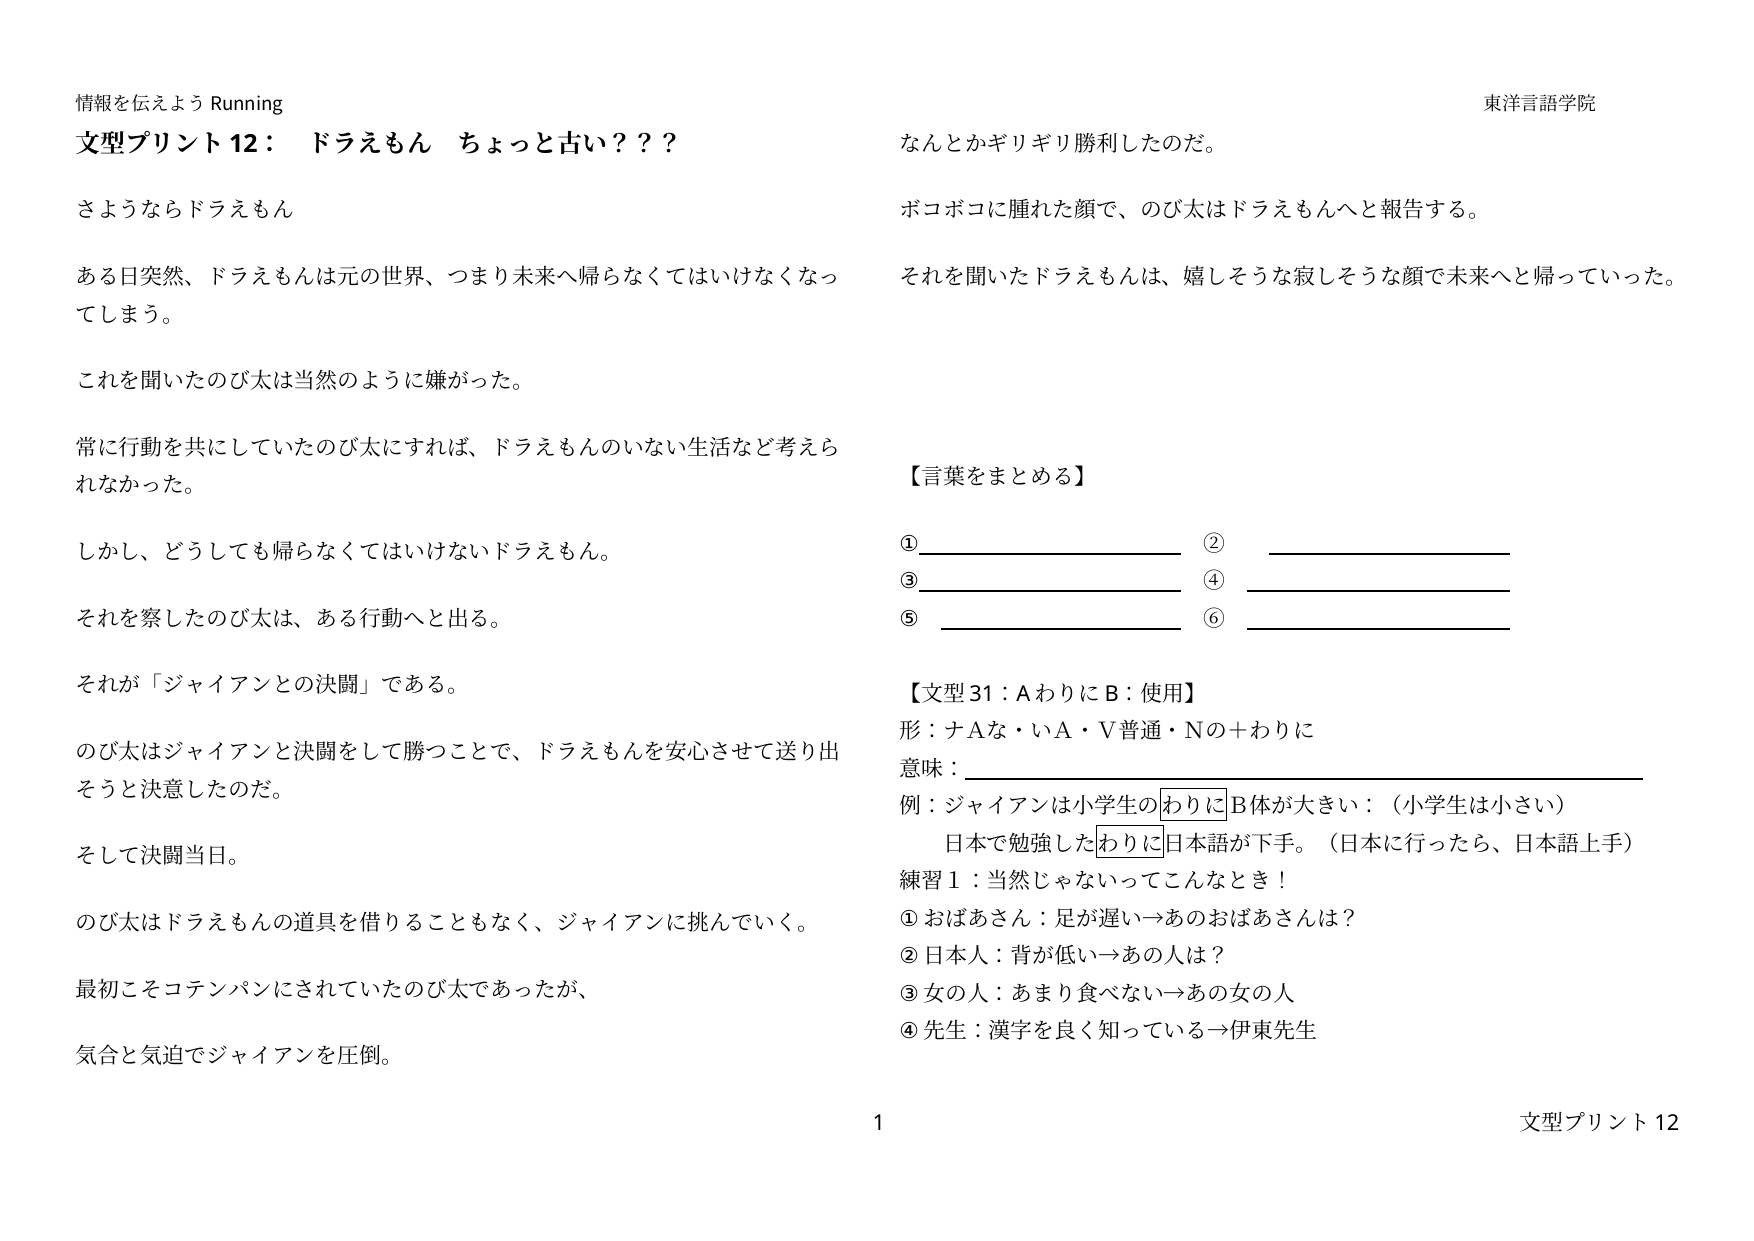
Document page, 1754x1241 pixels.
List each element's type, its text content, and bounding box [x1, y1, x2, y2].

text なんとかギリギリ勝利したのだ。 [899, 123, 1679, 161]
text 【文型31：AわりにB：使用】 [899, 673, 1679, 711]
text 例：ジャイアンは小学生のわりにＢ体が大きい：（小学生は小さい） [899, 786, 1679, 823]
text 常に行動を共にしていたのび太にすれば、ドラえもんのいない生活など考えられなかった。 [75, 427, 855, 502]
text ③女の人：あまり食べない→あの女の人 [899, 973, 1679, 1011]
text 文型プリント12： ドラえもん ちょっと古い？？？ [75, 123, 855, 161]
text ⑤ ⑥ [899, 598, 1679, 636]
text しかし、どうしても帰らなくてはいけないドラえもん。 [75, 531, 855, 569]
text ②日本人：背が低い→あの人は？ [899, 936, 1679, 973]
text これを聞いたのび太は当然のように嫌がった。 [75, 361, 855, 398]
text それが「ジャイアンとの決闘」である。 [75, 665, 855, 702]
text ③ ④ [899, 561, 1679, 598]
text ①おばあさん：足が遅い→あのおばあさんは？ [899, 898, 1679, 936]
text 最初こそコテンパンにされていたのび太であったが、 [75, 969, 855, 1006]
text ① ② [899, 523, 1679, 561]
text そして決闘当日。 [75, 836, 855, 873]
text それを聞いたドラえもんは、嬉しそうな寂しそうな顔で未来へと帰っていった。 [899, 256, 1679, 294]
text それを察したのび太は、ある行動へと出る。 [75, 598, 855, 636]
text ボコボコに腫れた顔で、のび太はドラえもんへと報告する。 [899, 190, 1679, 227]
text ある日突然、ドラえもんは元の世界、つまり未来へ帰らなくてはいけなくなってしまう。 [75, 256, 855, 331]
text 気合と気迫でジャイアンを圧倒。 [75, 1036, 855, 1073]
text 【言葉をまとめる】 [899, 456, 1679, 494]
text ④先生：漢字を良く知っている→伊東先生 [899, 1011, 1679, 1048]
text のび太はジャイアンと決闘をして勝つことで、ドラえもんを安心させて送り出そうと決意したのだ。 [75, 731, 855, 806]
text のび太はドラえもんの道具を借りることもなく、ジャイアンに挑んでいく。 [75, 902, 855, 940]
text 意味： [899, 748, 1679, 786]
text 形：ナＡな・いＡ・Ｖ普通・Ｎの＋わりに [899, 711, 1679, 748]
text 日本で勉強したわりに日本語が下手。（日本に行ったら、日本語上手） [899, 823, 1679, 861]
text さようならドラえもん [75, 190, 855, 227]
text 練習１：当然じゃないってこんなとき！ [899, 861, 1679, 898]
